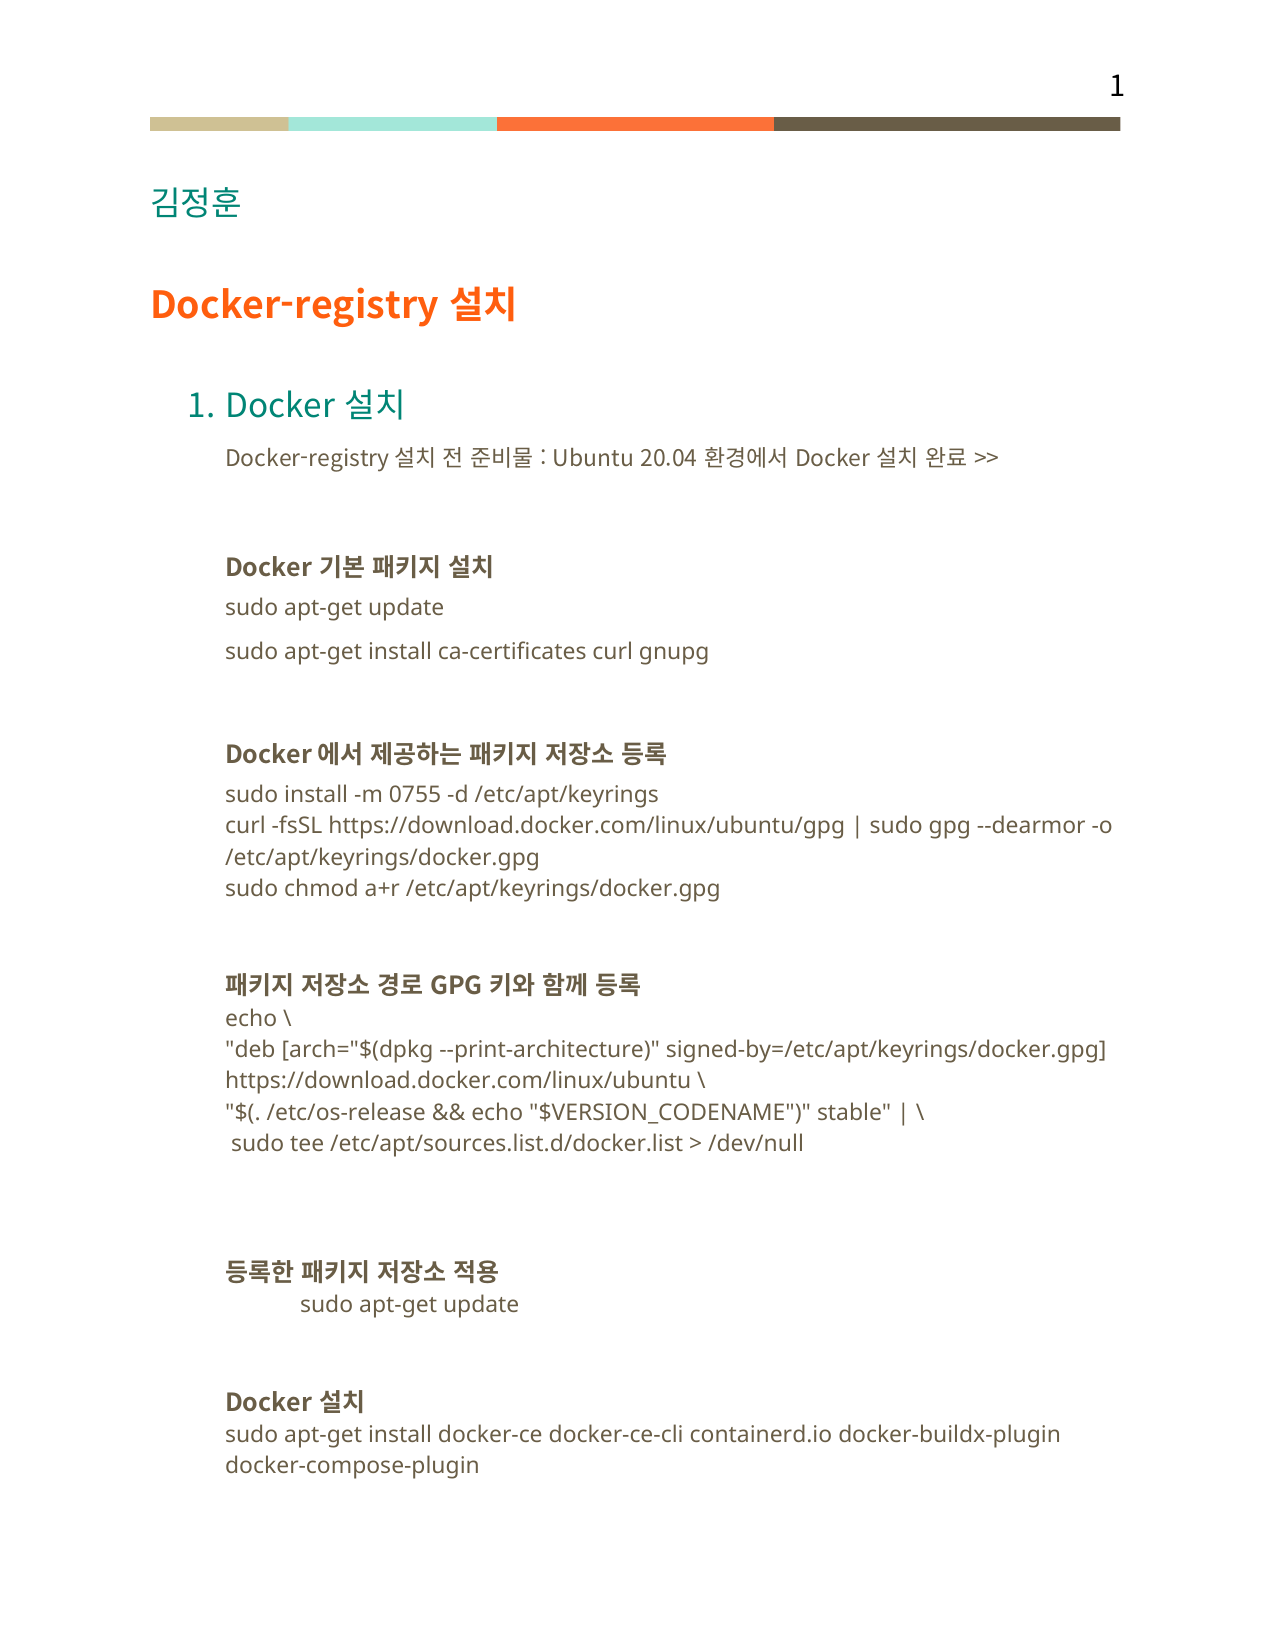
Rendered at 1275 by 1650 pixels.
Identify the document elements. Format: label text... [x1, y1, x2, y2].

list "deb [arch="$(dpkg --print-architecture)" signed-by=/etc/apt/keyrings/docker.gpg] https://download.docker.com/linux/ubuntu \ [225, 1033, 1125, 1096]
list echo \ [225, 1002, 1125, 1033]
subtitle Docker-registry 설치 [150, 275, 1125, 329]
list /etc/apt/keyrings/docker.gpg [225, 841, 1125, 872]
list curl -fsSL https://download.docker.com/linux/ubuntu/gpg | sudo gpg --dearmor -o [225, 809, 1125, 841]
text 김정훈 [150, 177, 1125, 225]
list sudo apt-get install ca-certificates curl gnupg [225, 635, 1125, 666]
list 등록한 패키지 저장소 적용 [225, 1252, 1125, 1288]
list sudo tee /etc/apt/sources.list.d/docker.list > /dev/null [225, 1127, 1125, 1158]
list Docker에서 제공하는 패키지 저장소 등록 [225, 735, 1125, 771]
list sudo apt-get update [225, 591, 1125, 622]
list sudo apt-get install docker-ce docker-ce-cli containerd.io docker-buildx-plugin docker-compose-plugin [225, 1418, 1125, 1481]
picture [150, 117, 1121, 131]
list 패키지 저장소 경로 GPG 키와 함께 등록 [225, 966, 1125, 1002]
list "$(. /etc/os-release && echo "$VERSION_CODENAME")" stable" | \ [225, 1096, 1125, 1127]
subtitle Docker 설치 [187, 379, 1125, 427]
list sudo chmod a+r /etc/apt/keyrings/docker.gpg [225, 872, 1125, 903]
list sudo apt-get update [225, 1288, 1125, 1319]
list sudo install -m 0755 -d /etc/apt/keyrings [225, 778, 1125, 809]
list Docker 설치 [225, 1382, 1125, 1418]
list Docker-registry설치 전 준비물 : Ubuntu 20.04 환경에서 Docker 설치 완료 >> [225, 439, 1125, 473]
list Docker 기본 패키지 설치 [225, 548, 1125, 584]
